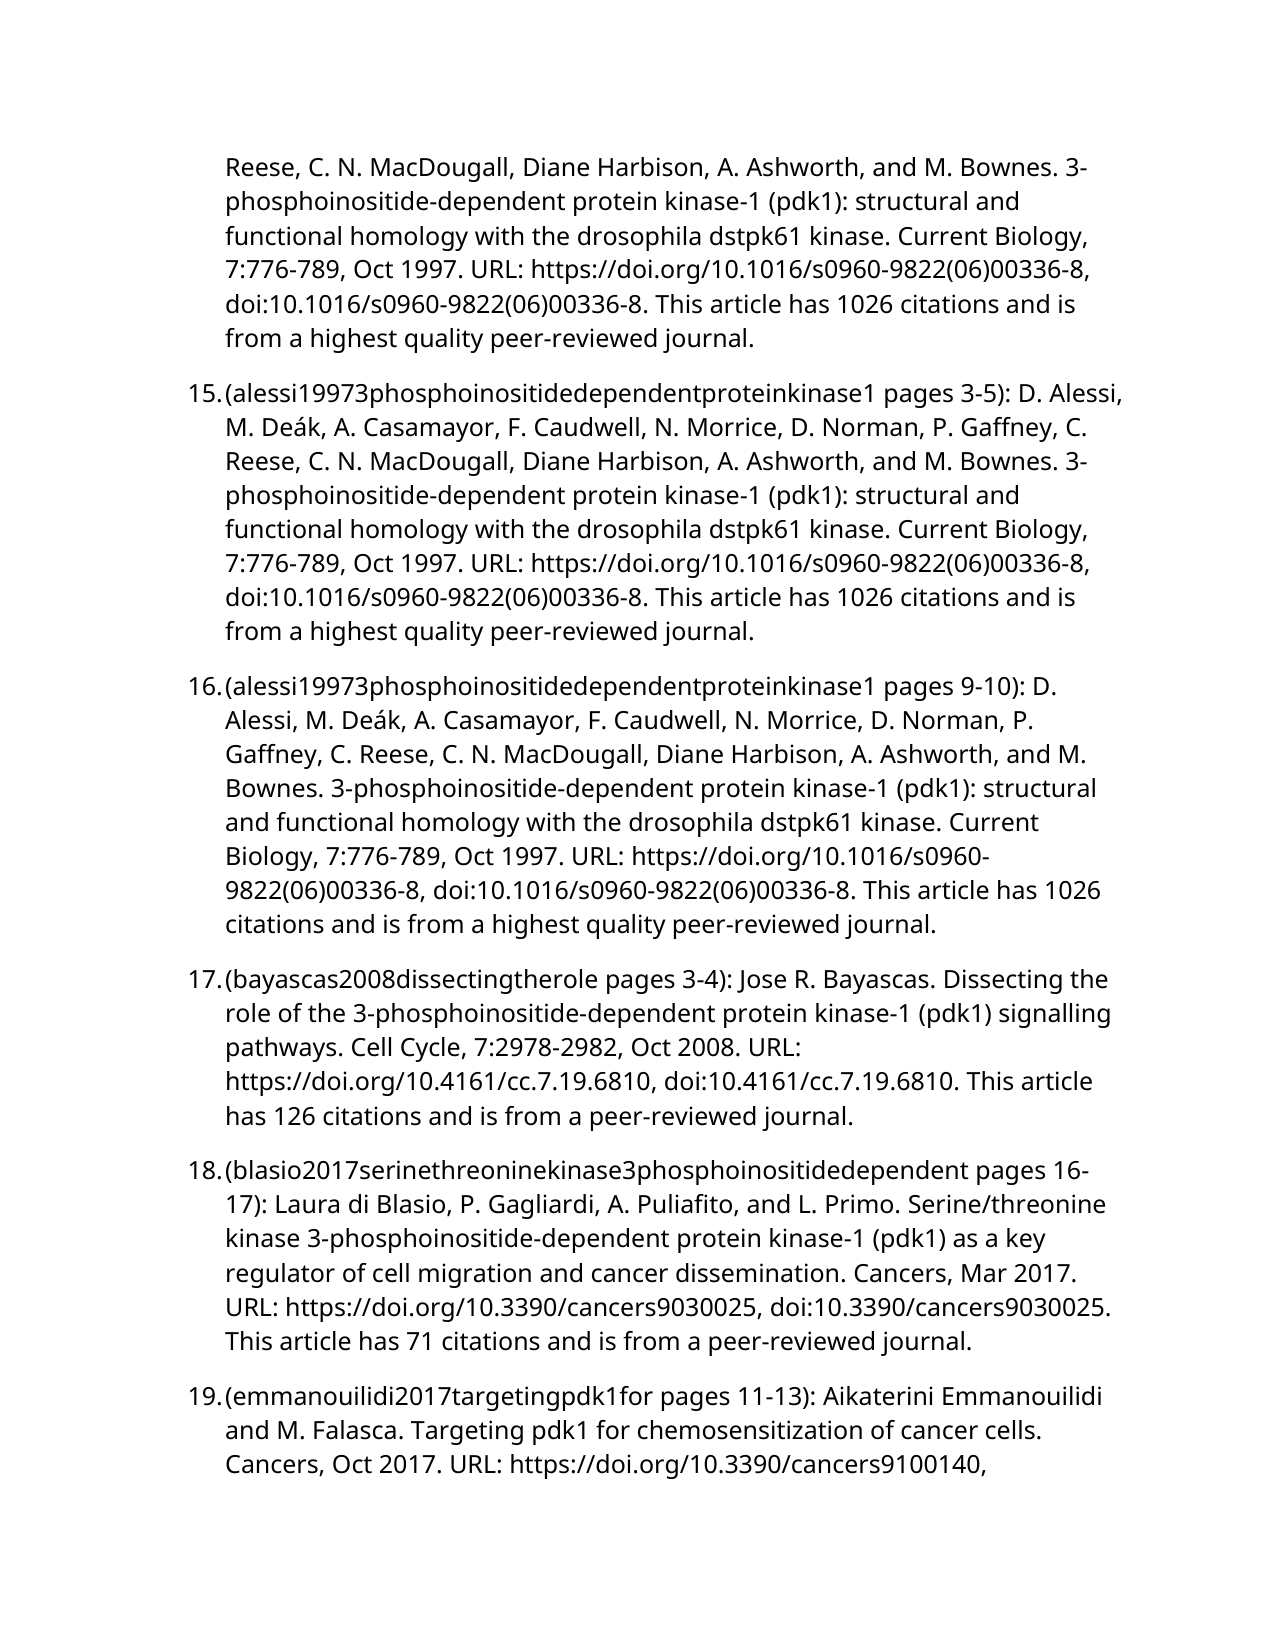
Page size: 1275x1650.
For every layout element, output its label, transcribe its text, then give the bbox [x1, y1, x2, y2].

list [187, 150, 1125, 354]
list (alessi19973phosphoinositidedependentproteinkinase1 pages 9-10): D. Alessi, M. Deák, A. Casamayor, F. Caudwell, N. Morrice, D. Norman, P. Gaffney, C. Reese, C. N. MacDougall, Diane Harbison, A. Ashworth, and M. Bownes. 3-phosphoinositide-dependent protein kinase-1 (pdk1): structural and functional homology with the drosophila dstpk61 kinase. Current Biology, 7:776-789, Oct 1997. URL: https://doi.org/10.1016/s0960-9822(06)00336-8, doi:10.1016/s0960-9822(06)00336-8. This article has 1026 citations and is from a highest quality peer-reviewed journal. [187, 668, 1125, 941]
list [187, 1378, 1125, 1480]
list (alessi19973phosphoinositidedependentproteinkinase1 pages 3-5): D. Alessi, M. Deák, A. Casamayor, F. Caudwell, N. Morrice, D. Norman, P. Gaffney, C. Reese, C. N. MacDougall, Diane Harbison, A. Ashworth, and M. Bownes. 3-phosphoinositide-dependent protein kinase-1 (pdk1): structural and functional homology with the drosophila dstpk61 kinase. Current Biology, 7:776-789, Oct 1997. URL: https://doi.org/10.1016/s0960-9822(06)00336-8, doi:10.1016/s0960-9822(06)00336-8. This article has 1026 citations and is from a highest quality peer-reviewed journal. [187, 375, 1125, 648]
list (blasio2017serinethreoninekinase3phosphoinositidedependent pages 16-17): Laura di Blasio, P. Gagliardi, A. Puliafito, and L. Primo. Serine/threonine kinase 3-phosphoinositide-dependent protein kinase-1 (pdk1) as a key regulator of cell migration and cancer dissemination. Cancers, Mar 2017. URL: https://doi.org/10.3390/cancers9030025, doi:10.3390/cancers9030025. This article has 71 citations and is from a peer-reviewed journal. [187, 1153, 1125, 1357]
list (bayascas2008dissectingtherole pages 3-4): Jose R. Bayascas. Dissecting the role of the 3-phosphoinositide-dependent protein kinase-1 (pdk1) signalling pathways. Cell Cycle, 7:2978-2982, Oct 2008. URL: https://doi.org/10.4161/cc.7.19.6810, doi:10.4161/cc.7.19.6810. This article has 126 citations and is from a peer-reviewed journal. [187, 962, 1125, 1132]
